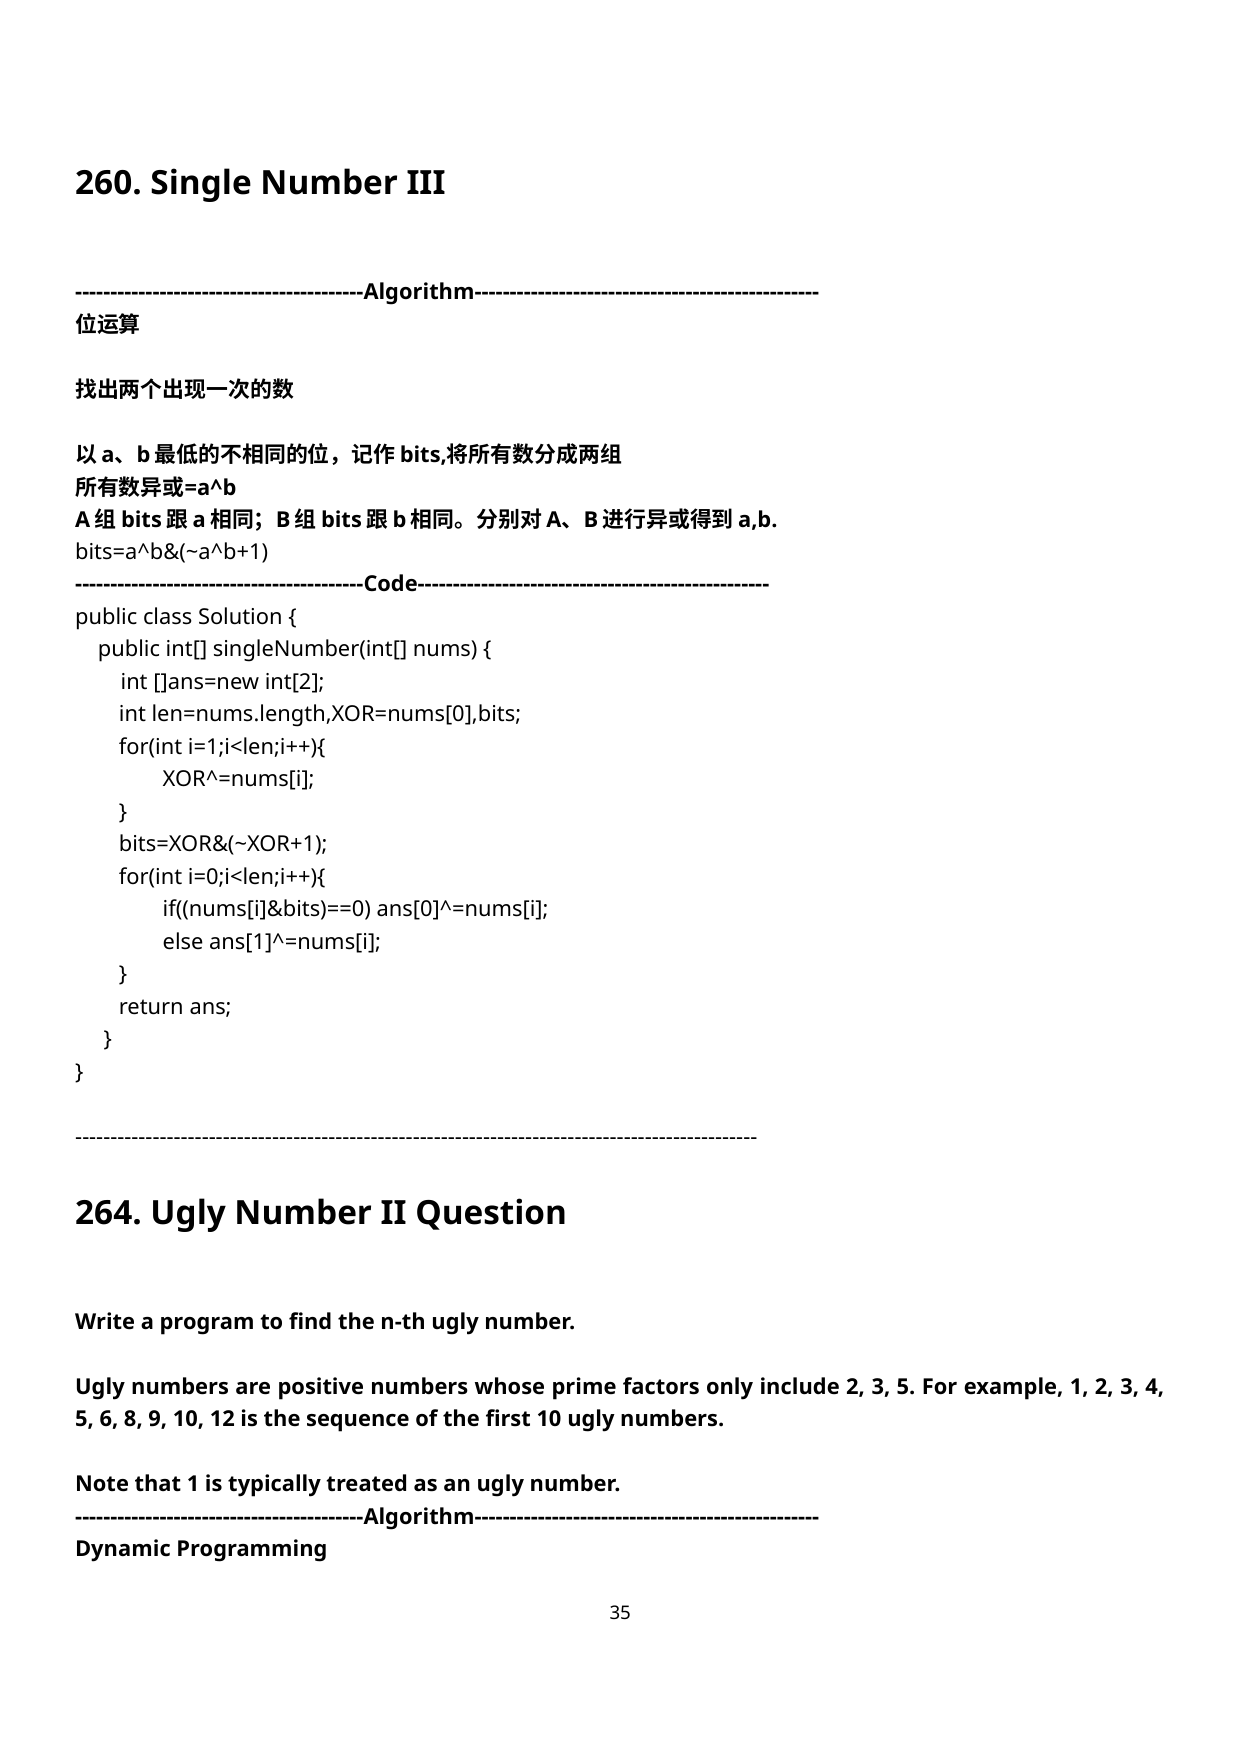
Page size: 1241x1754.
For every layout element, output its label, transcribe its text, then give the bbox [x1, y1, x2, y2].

text } [75, 957, 1165, 989]
text XOR^=nums[i]; [75, 762, 1165, 794]
text int []ans=new int[2]; [75, 664, 1165, 697]
text ------------------------------------------------------------------------------------------------- [75, 1119, 1165, 1152]
text Ugly numbers are positive numbers whose prime factors only include 2, 3, 5. For example, 1, 2, 3, 4, 5, 6, 8, 9, 10, 12 is the sequence of the first 10 ugly numbers. [75, 1369, 1165, 1434]
text int len=nums.length,XOR=nums[0],bits; [75, 697, 1165, 729]
text for(int i=1;i<len;i++){ [75, 729, 1165, 762]
text } [75, 1054, 1165, 1087]
text } [75, 794, 1165, 827]
text else ans[1]^=nums[i]; [75, 924, 1165, 957]
text -----------------------------------------Code-------------------------------------------------- [75, 567, 1165, 599]
text public class Solution { [75, 599, 1165, 632]
text } [75, 1022, 1165, 1054]
text Note that 1 is typically treated as an ugly number. [75, 1467, 1165, 1499]
text Write a program to find the n-th ugly number. [75, 1304, 1165, 1337]
text A组bits跟a相同；B组bits跟b相同。分别对A、B进行异或得到a,b. [75, 502, 1165, 534]
text bits=XOR&(~XOR+1); [75, 827, 1165, 859]
subtitle 264. Ugly Number II Question [75, 1179, 1165, 1244]
text for(int i=0;i<len;i++){ [75, 859, 1165, 892]
text 找出两个出现一次的数 [75, 372, 1165, 404]
text -----------------------------------------Algorithm------------------------------------------------- [75, 274, 1165, 307]
text public int[] singleNumber(int[] nums) { [75, 632, 1165, 664]
text 以a、b最低的不相同的位，记作bits,将所有数分成两组 [75, 437, 1165, 469]
text return ans; [75, 989, 1165, 1022]
text bits=a^b&(~a^b+1) [75, 534, 1165, 567]
text Dynamic Programming [75, 1532, 1165, 1564]
text 所有数异或=a^b [75, 469, 1165, 502]
text -----------------------------------------Algorithm------------------------------------------------- [75, 1499, 1165, 1532]
text if((nums[i]&bits)==0) ans[0]^=nums[i]; [75, 892, 1165, 924]
subtitle 260. Single Number III [75, 149, 1165, 214]
text 位运算 [75, 307, 1165, 339]
